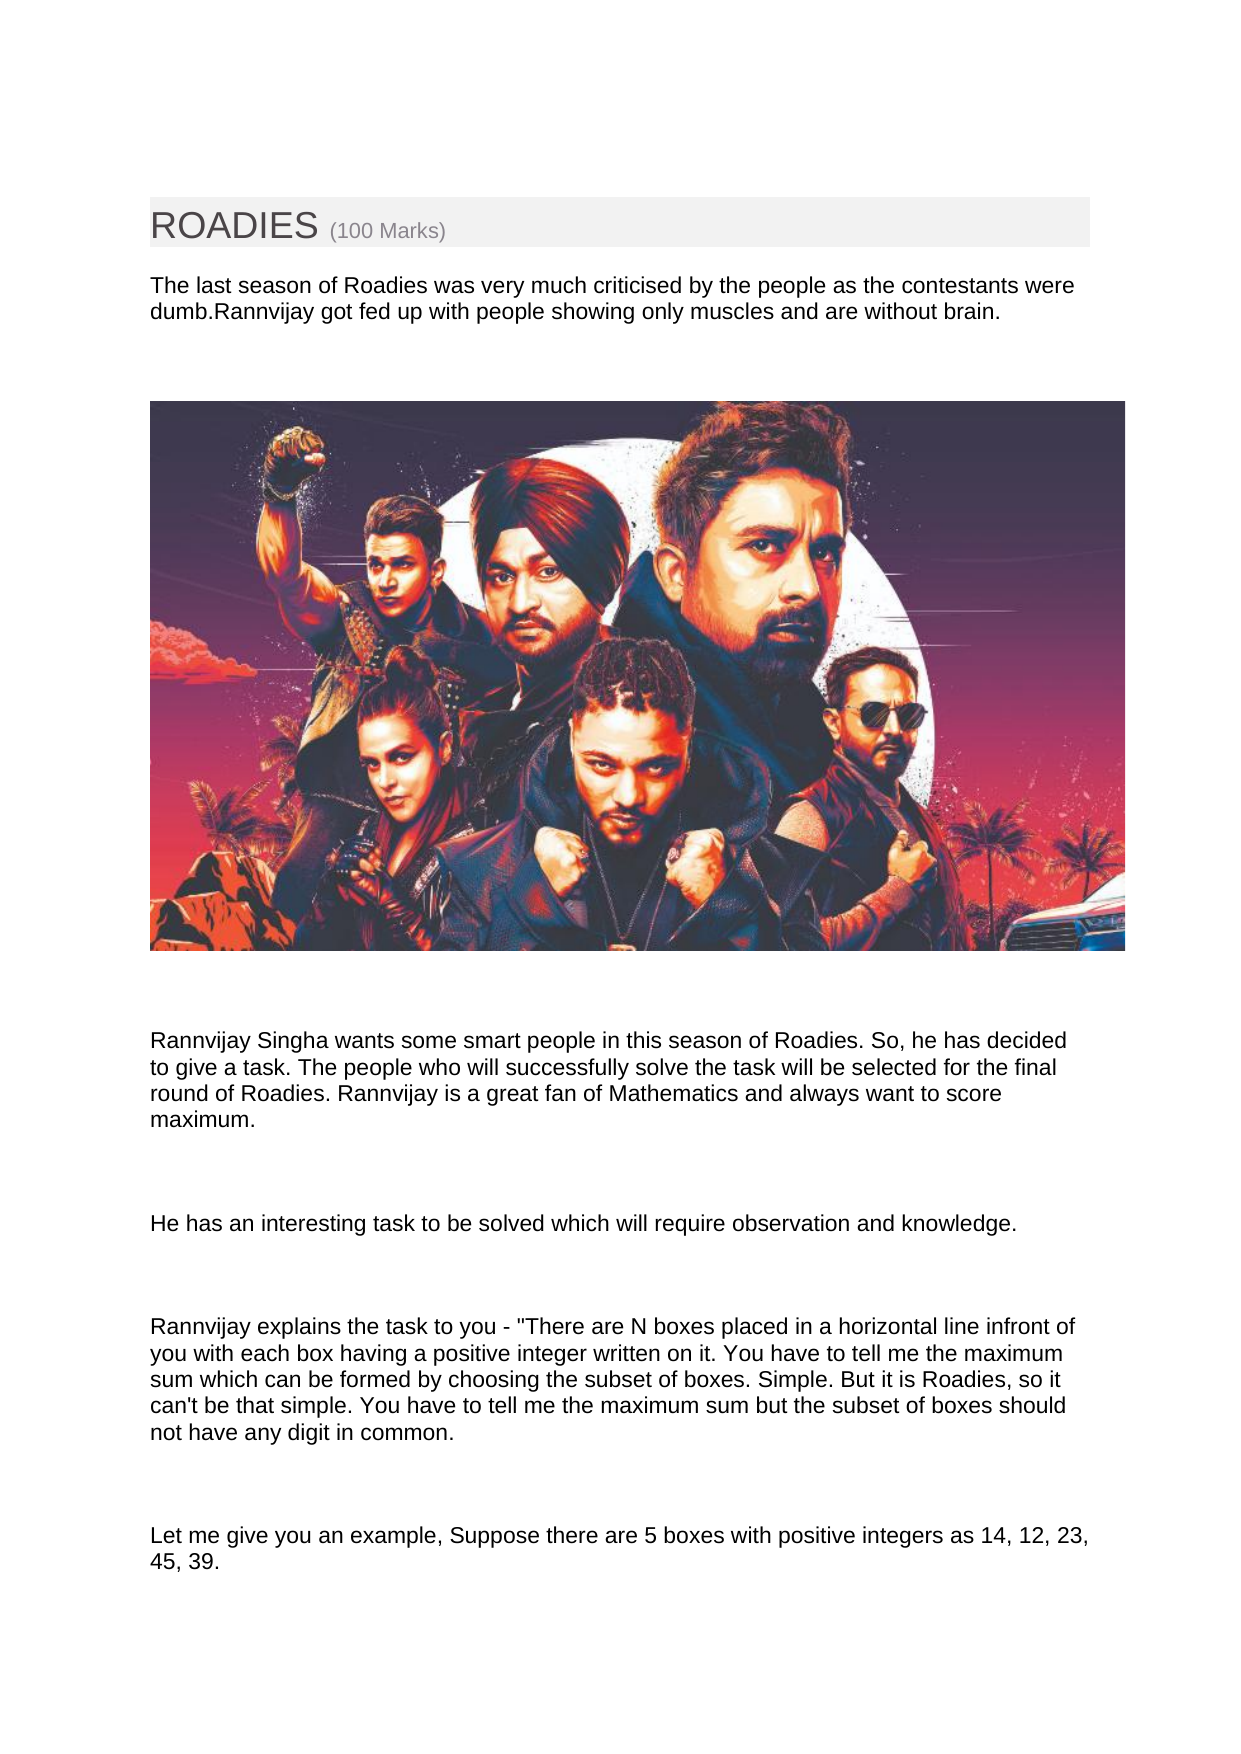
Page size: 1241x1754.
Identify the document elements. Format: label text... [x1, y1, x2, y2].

text Rannvijay Singha wants some smart people in this season of Roadies. So, he has decided to give a task. The people who will successfully solve the task will be selected for the final round of Roadies. Rannvijay is a great fan of Mathematics and always want to score maximum. [150, 1027, 1090, 1133]
text He has an interesting task to be solved which will require observation and knowledge. [150, 1210, 1090, 1236]
text Let me give you an example, Suppose there are 5 boxes with positive integers as 14, 12, 23, 45, 39. [150, 1522, 1090, 1575]
picture [150, 401, 1125, 951]
text The last season of Roadies was very much criticised by the people as the contestants were dumb.Rannvijay got fed up with people showing only muscles and are without brain. [150, 272, 1090, 324]
text Rannvijay explains the task to you - "There are N boxes placed in a horizontal line infront of you with each box having a positive integer written on it. You have to tell me the maximum sum which can be formed by choosing the subset of boxes. Simple. But it is Roadies, so it can't be that simple. You have to tell me the maximum sum but the subset of boxes should not have any digit in common. [150, 1313, 1090, 1445]
subtitle ROADIES (100 Marks) [150, 197, 1090, 247]
